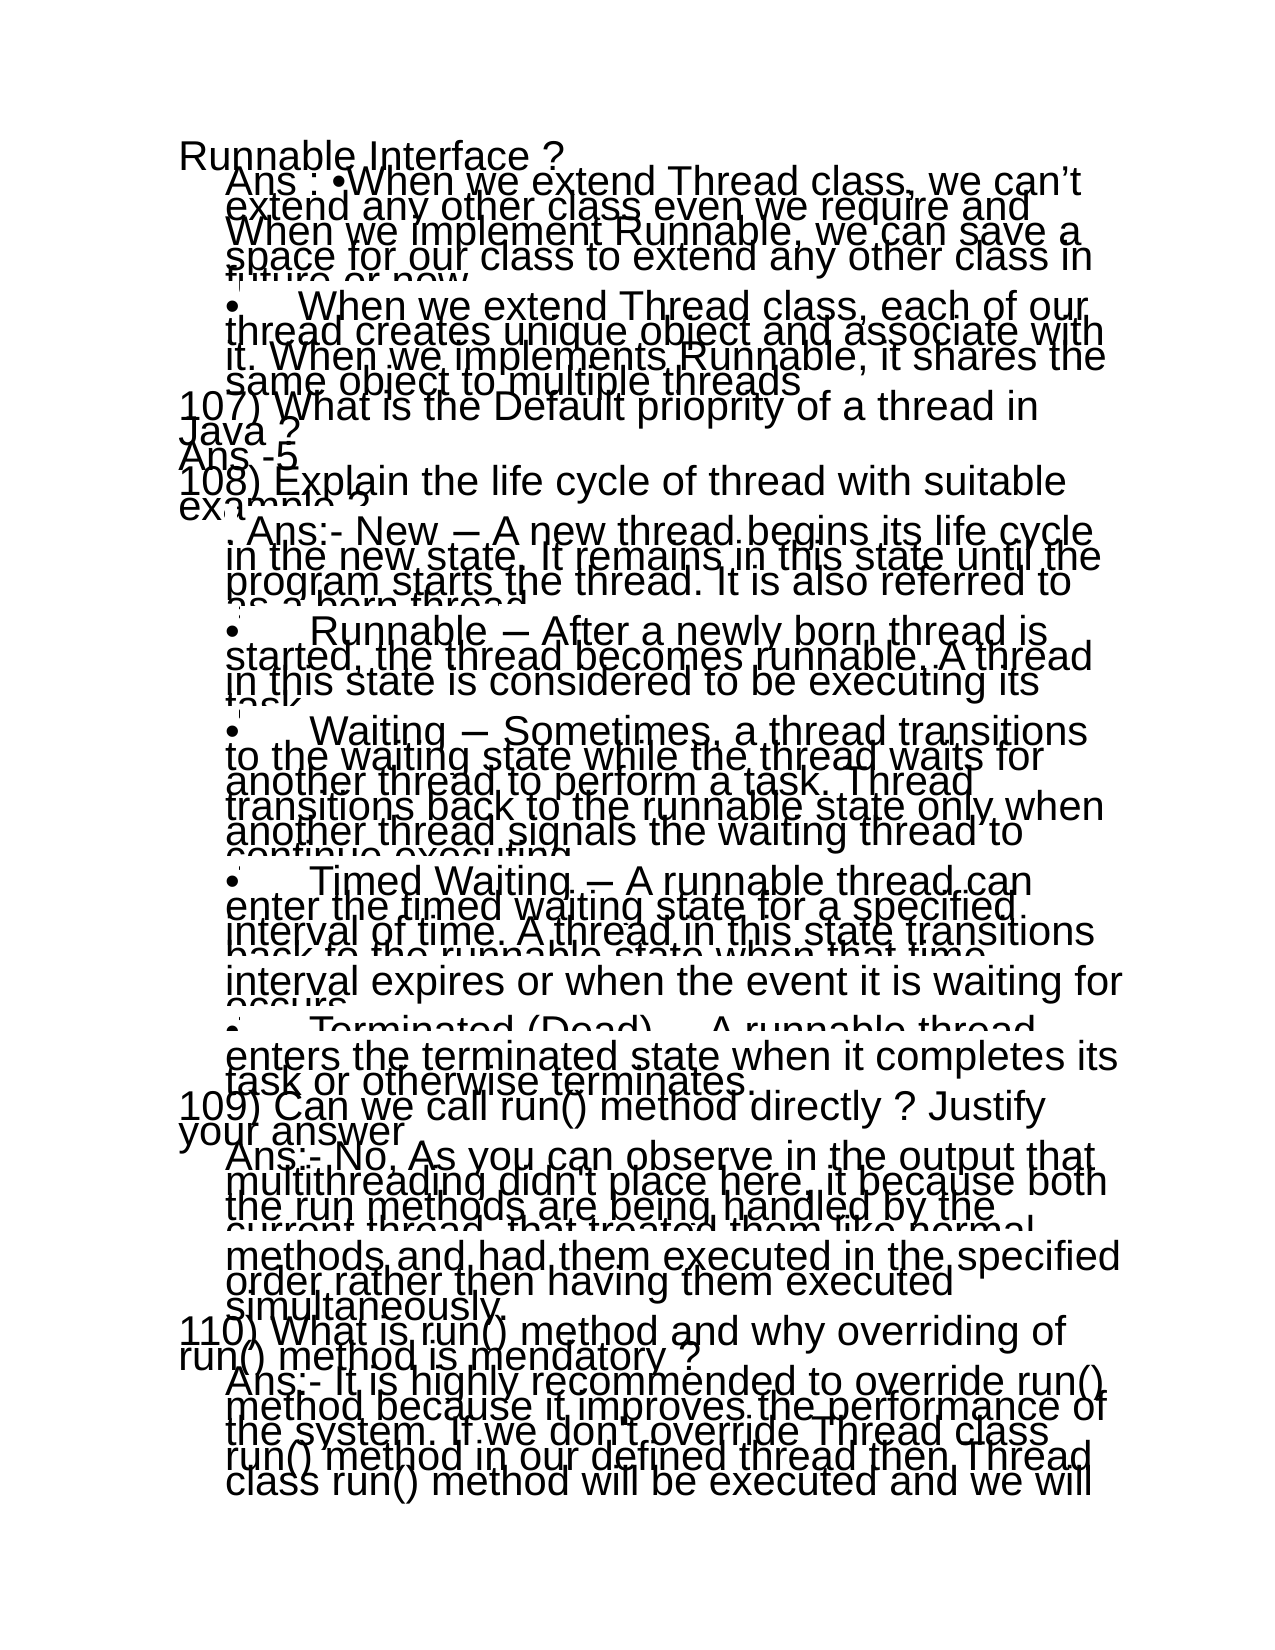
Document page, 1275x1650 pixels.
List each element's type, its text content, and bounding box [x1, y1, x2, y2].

text 107) Difference between Thread class and Runnable Interface ? [565, 150, 1125, 175]
text • Waiting − Sometimes, a thread transitions to the waiting state while the thread waits for another thread to perform a task. Thread transitions back to the runnable state only when another thread signals the waiting thread to continue executing. [584, 725, 1125, 875]
text Ans : •When we extend Thread class, we can’t extend any other class even we require and When we implement Runnable, we can save a space for our class to extend any other class in future or now. [477, 175, 1125, 300]
text • Terminated (Dead) − A runnable thread enters the terminated state when it completes its task or otherwise terminates. [758, 1025, 1125, 1100]
text • Timed Waiting − A runnable thread can enter the timed waiting state for a specified interval of time. A thread in this state transitions back to the runnable state when that time interval expires or when the event it is waiting for occurs. [698, 875, 1125, 1025]
text 108) Explain the life cycle of thread with suitable example ? [370, 475, 1125, 525]
text • Runnable − After a newly born thread is started, the thread becomes runnable. A thread in this state is considered to be executing its task. [313, 625, 1125, 725]
text 107) What is the Default prioprity of a thread in Java ? [301, 400, 1125, 450]
text Ans:- No, As you can observe in the output that multithreading didn't place here, it because both the run methods are being handled by the current thread. that treated them like normal methods and had them executed in the specified order rather then having them executed simultaneously. [509, 1150, 1125, 1325]
text 109) Can we call run() method directly ? Justify your answer . [428, 1100, 1125, 1150]
text • When we extend Thread class, each of our thread creates unique object and associate with it. When we implements Runnable, it shares the same object to multiple threads [802, 300, 1125, 400]
text 110) What is run() method and why overriding of run() method is mendatory ? [702, 1325, 1125, 1375]
text . Ans:- New − A new thread begins its life cycle in the new state. It remains in this state until the program starts the thread. It is also referred to as a born thread. [540, 525, 1125, 625]
text Ans -5 [298, 450, 1125, 475]
